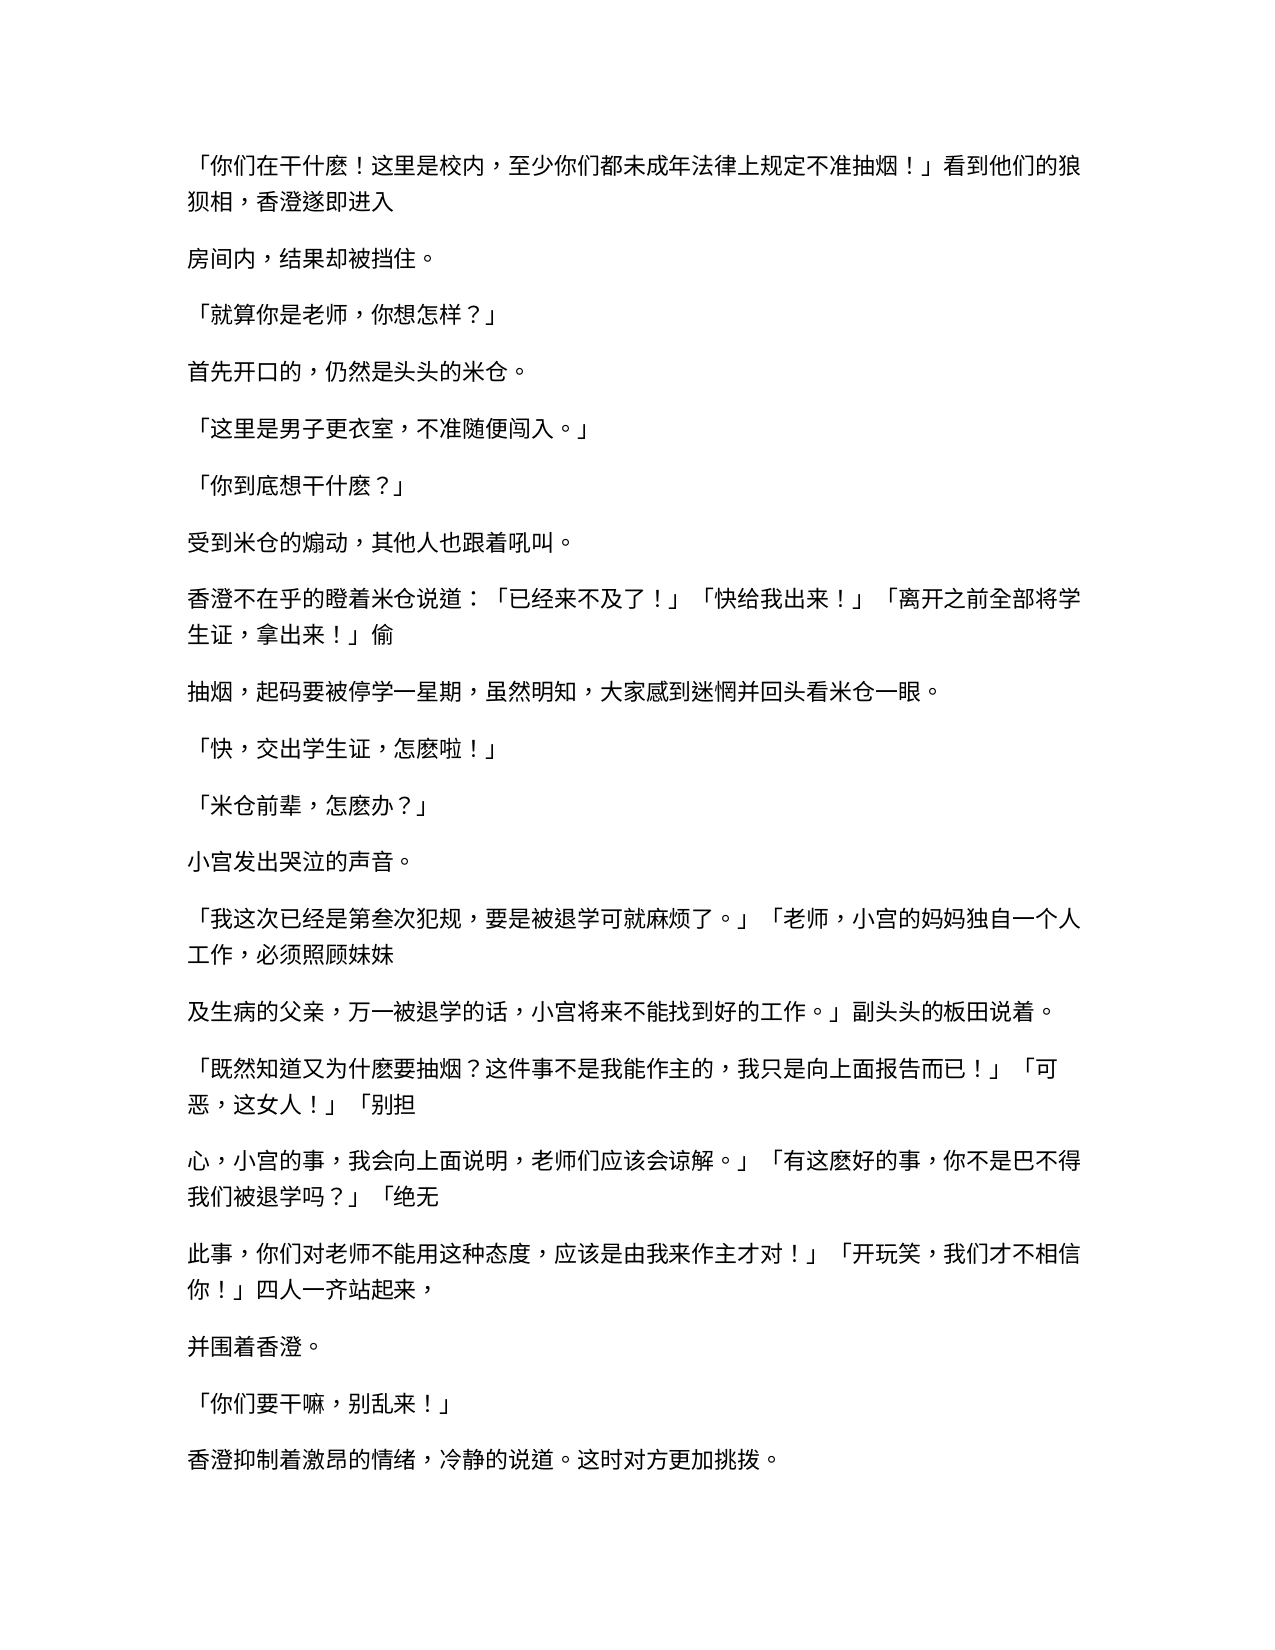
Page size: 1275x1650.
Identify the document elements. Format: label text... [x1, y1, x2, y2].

text 「米仓前辈，怎麽办？」 [187, 789, 1087, 821]
text 「我这次已经是第叁次犯规，要是被退学可就麻烦了。」「老师，小宫的妈妈独自一个人工作，必须照顾妹妹 [187, 903, 1087, 970]
text 「这里是男子更衣室，不准随便闯入。」 [187, 413, 1087, 444]
text 香澄不在乎的瞪着米仓说道：「已经来不及了！」「快给我出来！」「离开之前全部将学生证，拿出来！」偷 [187, 583, 1087, 651]
text 此事，你们对老师不能用这种态度，应该是由我来作主才对！」「开玩笑，我们才不相信你！」四人一齐站起来， [187, 1238, 1087, 1305]
text 小宫发出哭泣的声音。 [187, 846, 1087, 878]
text 并围着香澄。 [187, 1331, 1087, 1362]
text 房间内，结果却被挡住。 [187, 243, 1087, 274]
text 「就算你是老师，你想怎样？」 [187, 299, 1087, 331]
text 「快，交出学生证，怎麽啦！」 [187, 733, 1087, 764]
text 首先开口的，仍然是头头的米仓。 [187, 356, 1087, 387]
text 「既然知道又为什麽要抽烟？这件事不是我能作主的，我只是向上面报告而已！」「可恶，这女人！」「别担 [187, 1053, 1087, 1120]
text 及生病的父亲，万一被退学的话，小宫将来不能找到好的工作。」副头头的板田说着。 [187, 996, 1087, 1027]
text 「你到底想干什麽？」 [187, 470, 1087, 501]
text 「你们要干嘛，别乱来！」 [187, 1387, 1087, 1419]
text 受到米仓的煽动，其他人也跟着吼叫。 [187, 527, 1087, 558]
text 「你们在干什麽！这里是校内，至少你们都未成年法律上规定不准抽烟！」看到他们的狼狈相，香澄遂即进入 [187, 150, 1087, 217]
text 香澄抑制着激昂的情绪，冷静的说道。这时对方更加挑拨。 [187, 1444, 1087, 1476]
text 抽烟，起码要被停学一星期，虽然明知，大家感到迷惘并回头看米仓一眼。 [187, 676, 1087, 707]
text 心，小宫的事，我会向上面说明，老师们应该会谅解。」「有这麽好的事，你不是巴不得我们被退学吗？」「绝无 [187, 1145, 1087, 1212]
